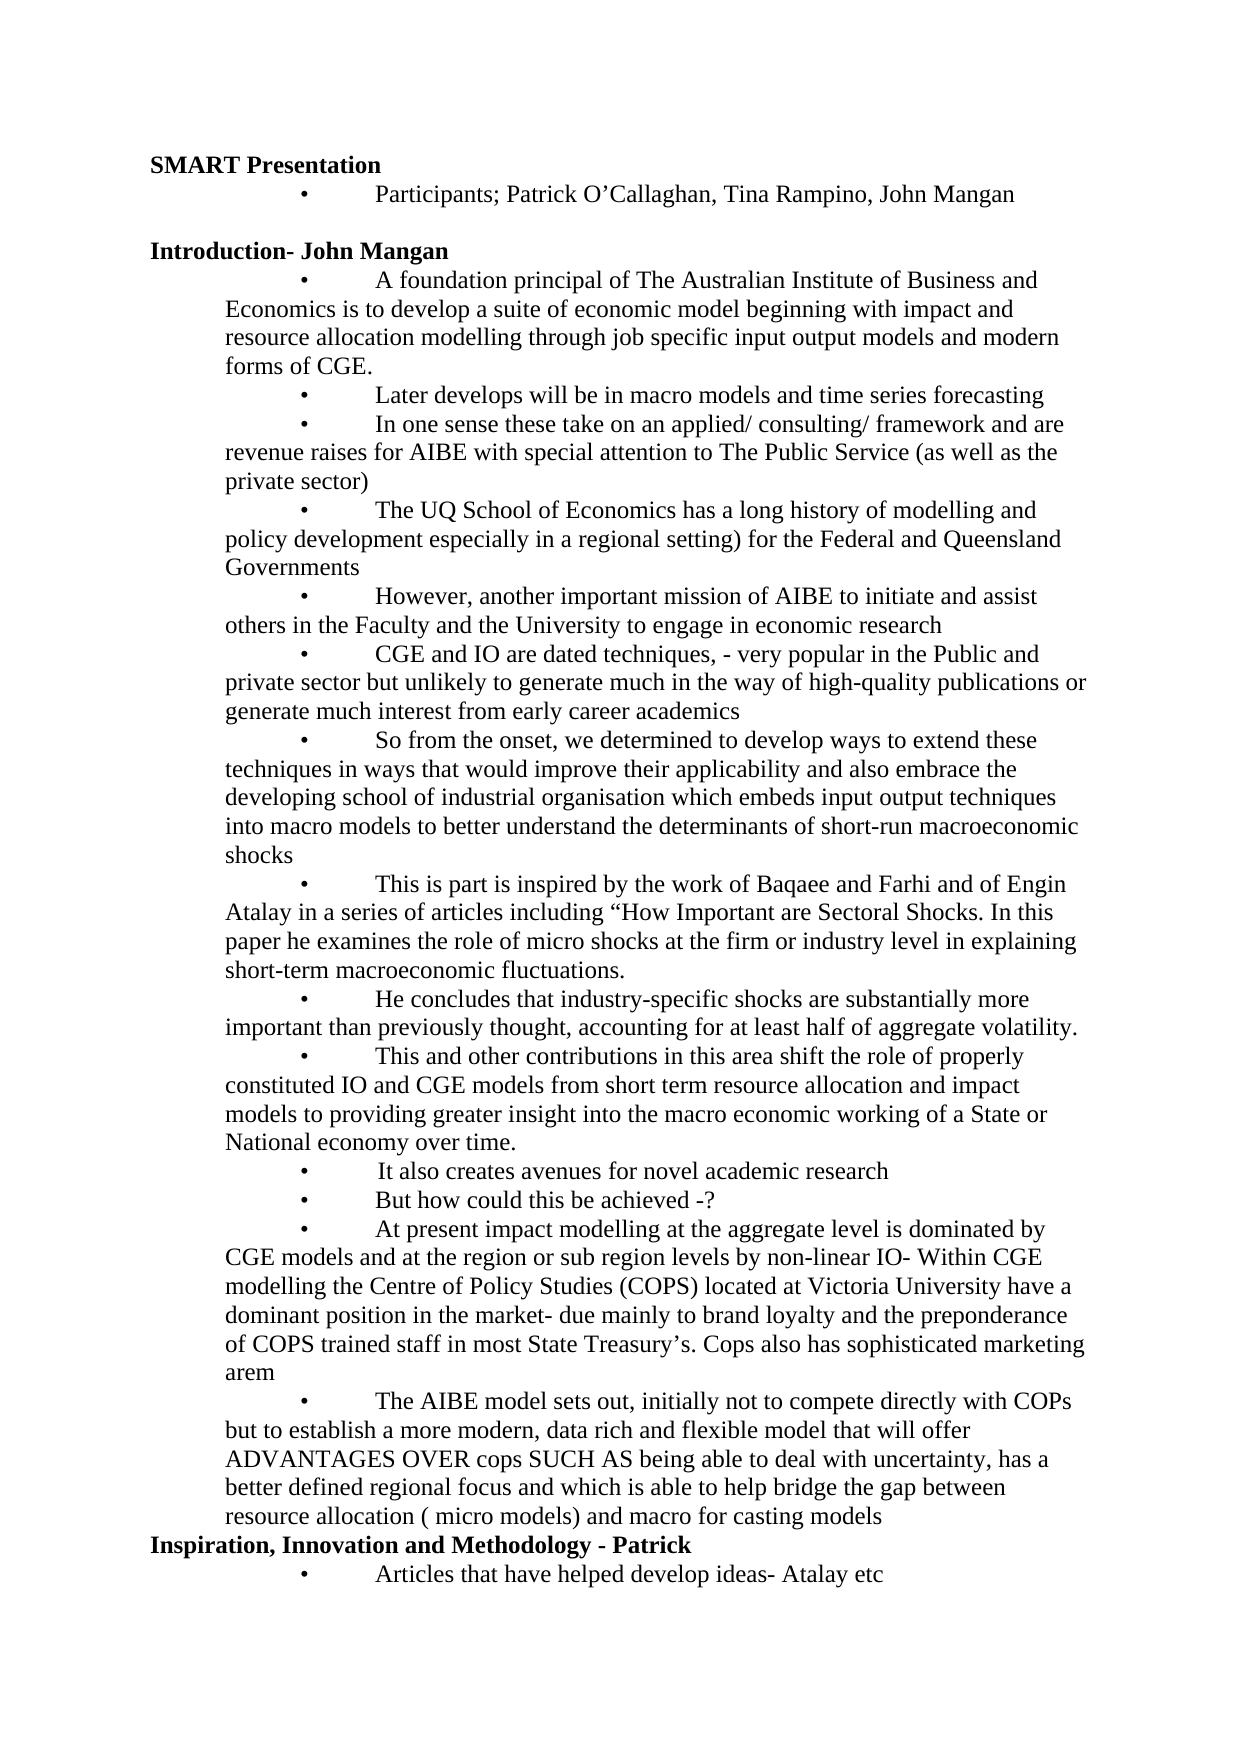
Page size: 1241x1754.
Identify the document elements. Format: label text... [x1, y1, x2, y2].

text Inspiration, Innovation and Methodology - Patrick [150, 1530, 1090, 1559]
text • However, another important mission of AIBE to initiate and assist others in the Faculty and the University to engage in economic research [225, 581, 1090, 639]
text • He concludes that industry-specific shocks are substantially more important than previously thought, accounting for at least half of aggregate volatility. [225, 984, 1090, 1041]
text • Articles that have helped develop ideas- Atalay etc [225, 1559, 1090, 1587]
text SMART Presentation [150, 150, 1090, 179]
text • A foundation principal of The Australian Institute of Business and Economics is to develop a suite of economic model beginning with impact and resource allocation modelling through job specific input output models and modern forms of CGE. [225, 265, 1090, 380]
text Introduction- John Mangan [150, 236, 1090, 265]
text • But how could this be achieved -? [225, 1185, 1090, 1214]
text • At present impact modelling at the aggregate level is dominated by CGE models and at the region or sub region levels by non-linear IO- Within CGE modelling the Centre of Policy Studies (COPS) located at Victoria University have a dominant position in the market- due mainly to brand loyalty and the preponderance of COPS trained staff in most State Treasury’s. Cops also has sophisticated marketing arem [225, 1214, 1090, 1386]
text • Later develops will be in macro models and time series forecasting [225, 380, 1090, 409]
text • This is part is inspired by the work of Baqaee and Farhi and of Engin Atalay in a series of articles including “How Important are Sectoral Shocks. In this paper he examines the role of micro shocks at the firm or industry level in explaining short-term macroeconomic fluctuations. [225, 869, 1090, 984]
text • This and other contributions in this area shift the role of properly constituted IO and CGE models from short term resource allocation and impact models to providing greater insight into the macro economic working of a State or National economy over time. [225, 1041, 1090, 1156]
text • The UQ School of Economics has a long history of modelling and policy development especially in a regional setting) for the Federal and Queensland Governments [225, 495, 1090, 581]
text • It also creates avenues for novel academic research [225, 1156, 1090, 1185]
text • So from the onset, we determined to develop ways to extend these techniques in ways that would improve their applicability and also embrace the developing school of industrial organisation which embeds input output techniques into macro models to better understand the determinants of short-run macroeconomic shocks [225, 725, 1090, 869]
text • In one sense these take on an applied/ consulting/ framework and are revenue raises for AIBE with special attention to The Public Service (as well as the private sector) [225, 409, 1090, 495]
text • Participants; Patrick O’Callaghan, Tina Rampino, John Mangan [225, 179, 1090, 207]
text • The AIBE model sets out, initially not to compete directly with COPs but to establish a more modern, data rich and flexible model that will offer ADVANTAGES OVER cops SUCH AS being able to deal with uncertainty, has a better defined regional focus and which is able to help bridge the gap between resource allocation ( micro models) and macro for casting models [225, 1386, 1090, 1530]
text • CGE and IO are dated techniques, - very popular in the Public and private sector but unlikely to generate much in the way of high-quality publications or generate much interest from early career academics [225, 639, 1090, 725]
